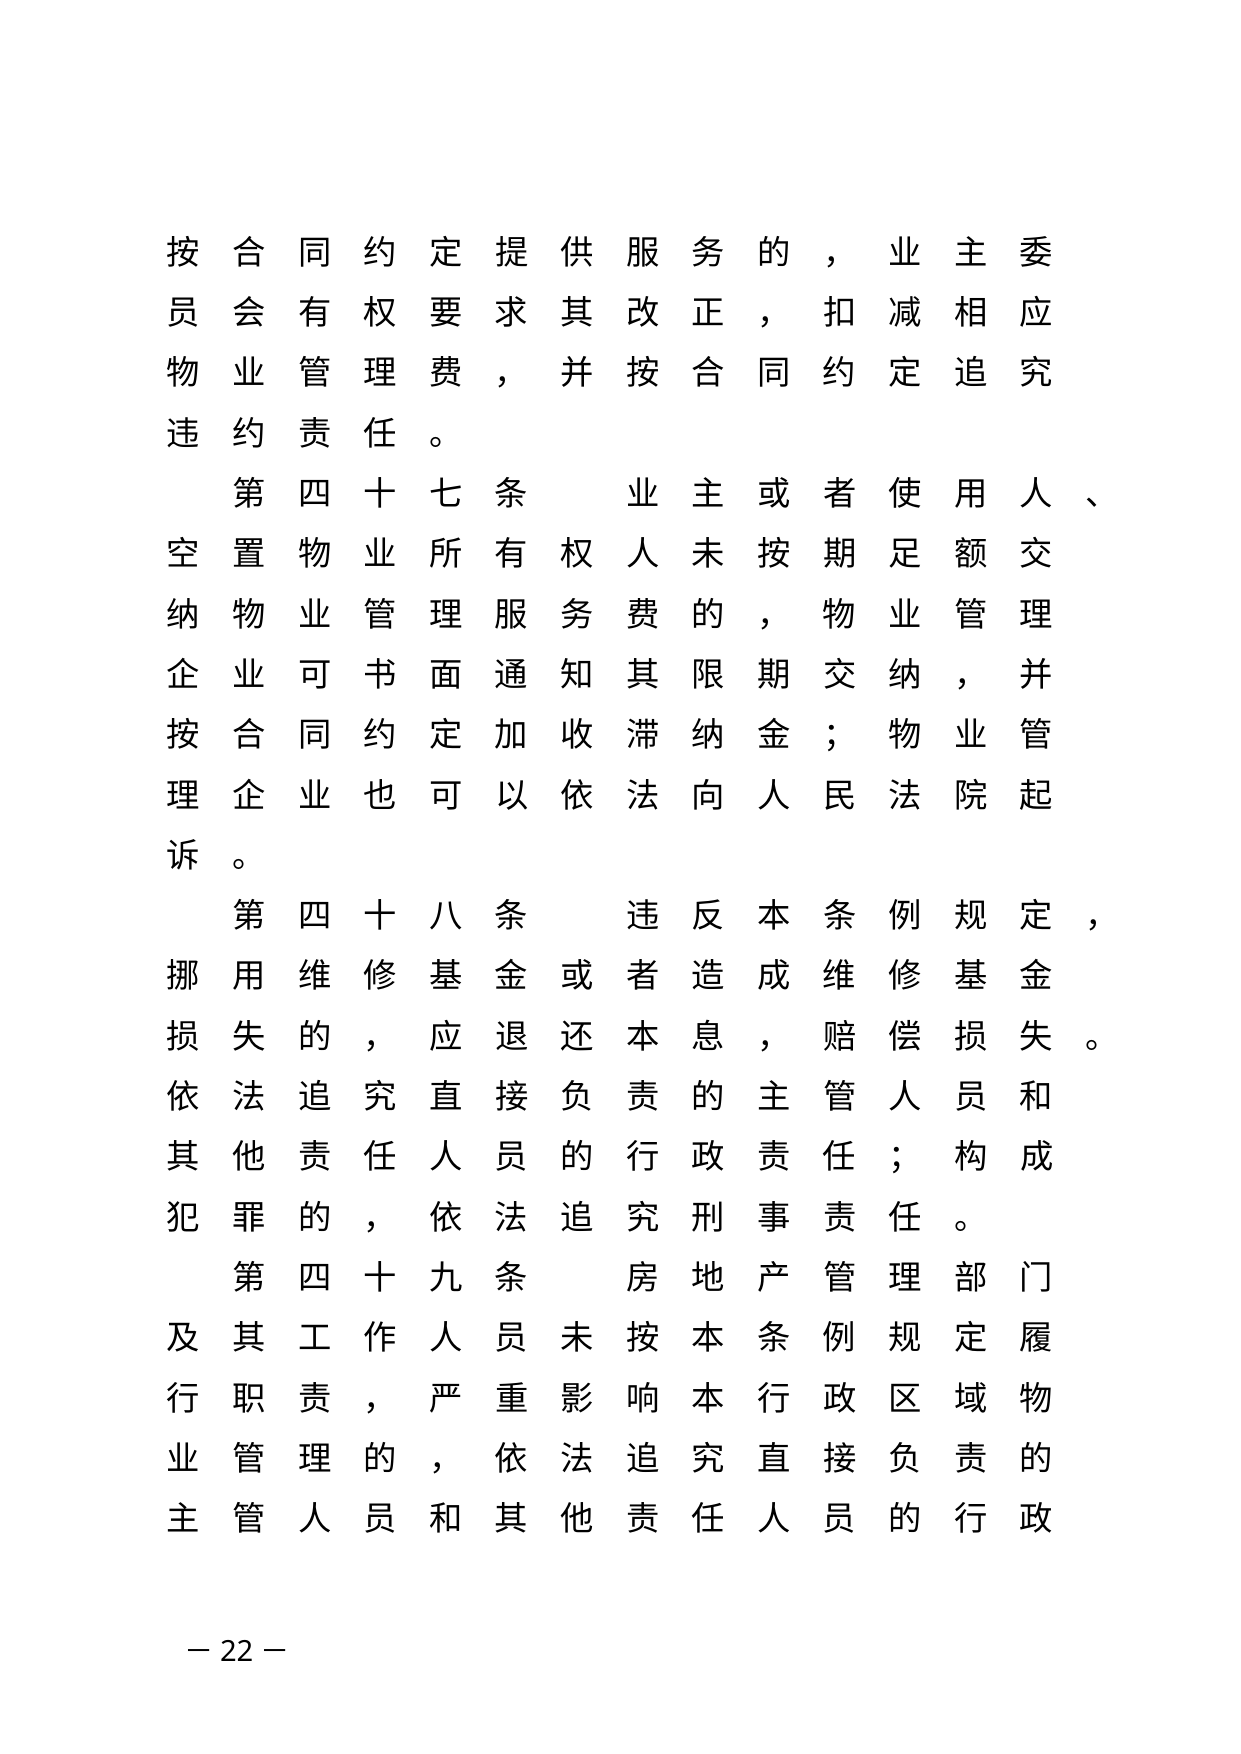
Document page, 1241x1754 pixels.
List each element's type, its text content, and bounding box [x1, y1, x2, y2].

text 第四十八条 违反本条例规定，挪用维修基金或者造成维修基金损失的，应退还本息，赔偿损失。依法追究直接负责的主管人员和其他责任人员的行政责任；构成犯罪的，依法追究刑事责任。 [167, 883, 1085, 1245]
text 第四十七条 业主或者使用人、空置物业所有权人未按期足额交纳物业管理服务费的，物业管理企业可书面通知其限期交纳，并按合同约定加收滞纳金；物业管理企业也可以依法向人民法院起诉。 [167, 461, 1085, 883]
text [167, 219, 1085, 461]
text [167, 1245, 1085, 1546]
